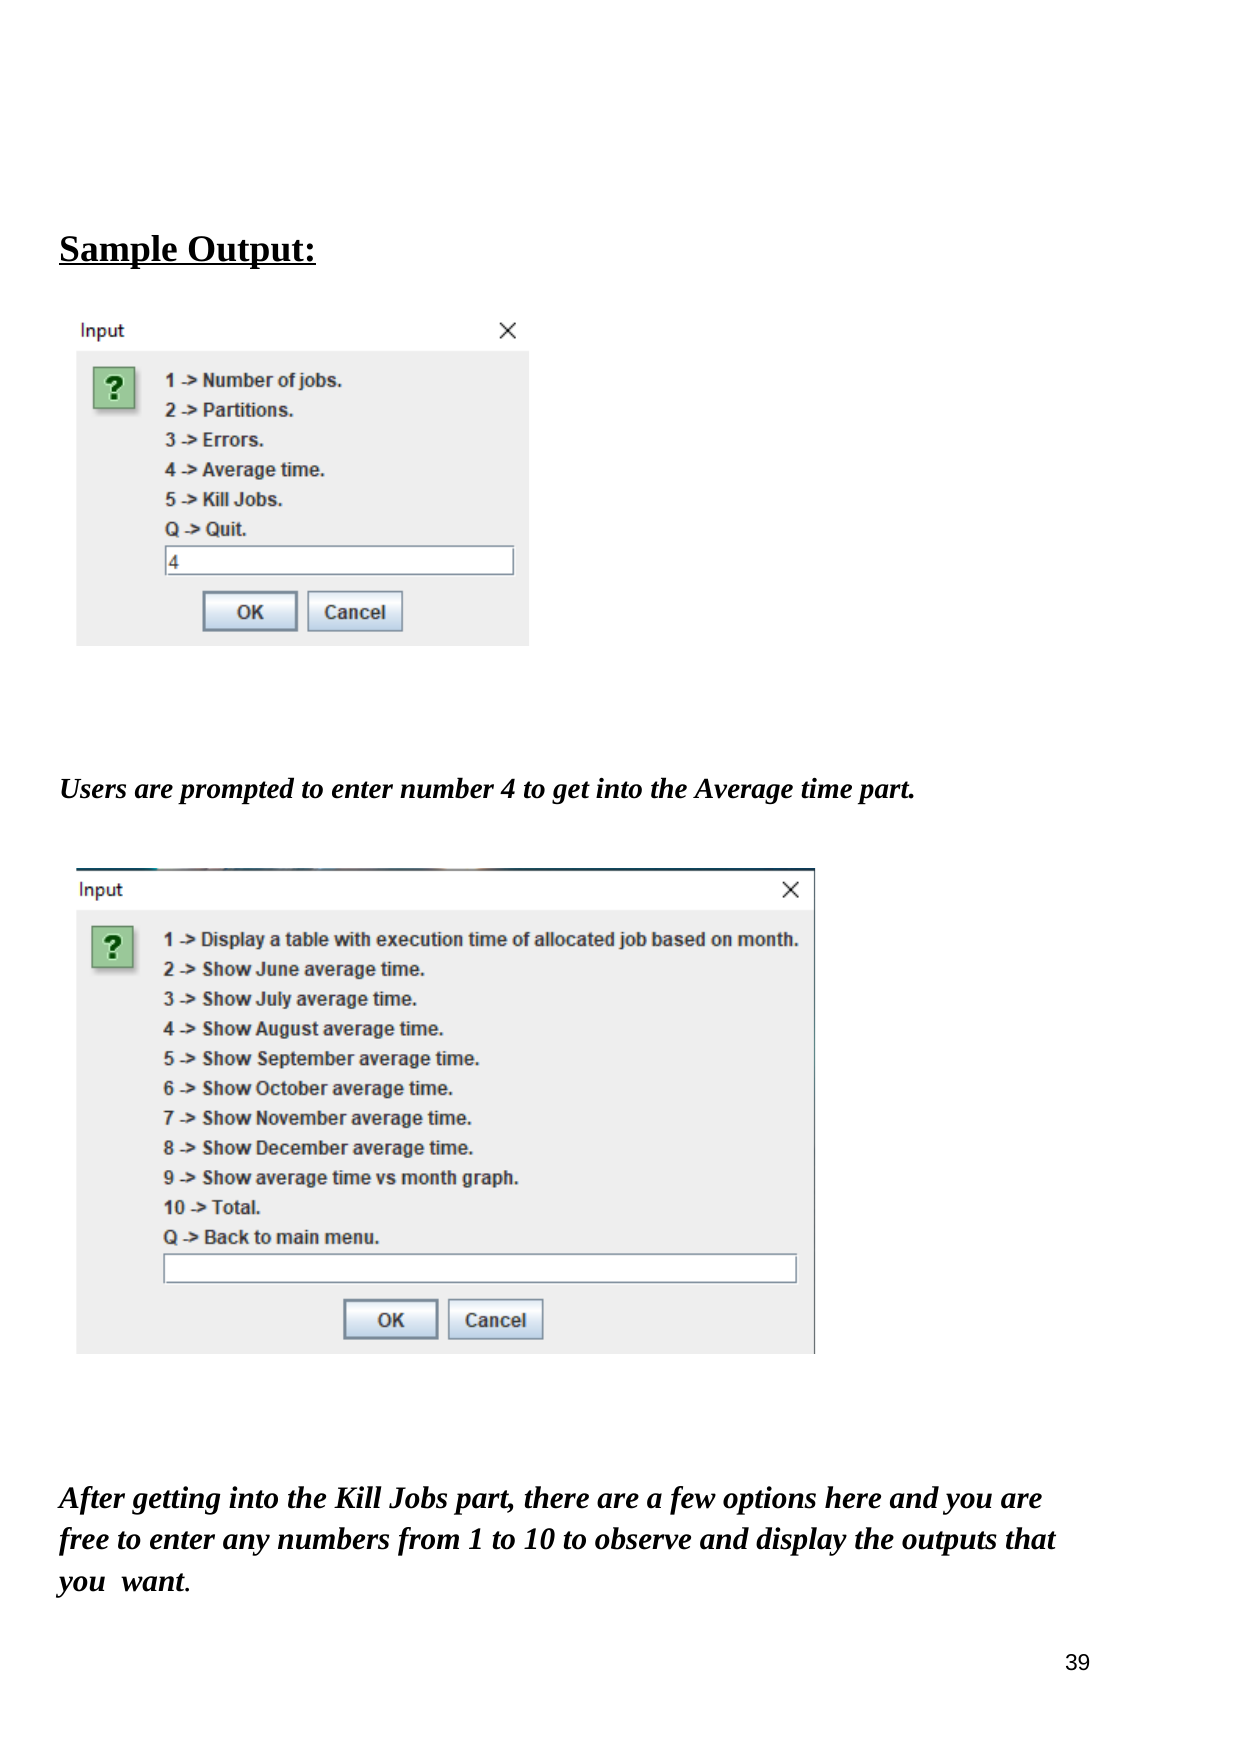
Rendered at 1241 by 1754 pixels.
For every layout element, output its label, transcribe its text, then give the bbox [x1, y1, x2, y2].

text After getting into the Kill Jobs part, there are a few options here and you are free to enter any numbers from 1 to 10 to observe and display the outputs that you want. [59, 1479, 1090, 1598]
text Sample Output: [59, 226, 1090, 269]
text Users are prompted to enter number 4 to get into the Average time part. [59, 772, 1090, 805]
picture [76, 312, 530, 646]
picture [76, 868, 816, 1354]
